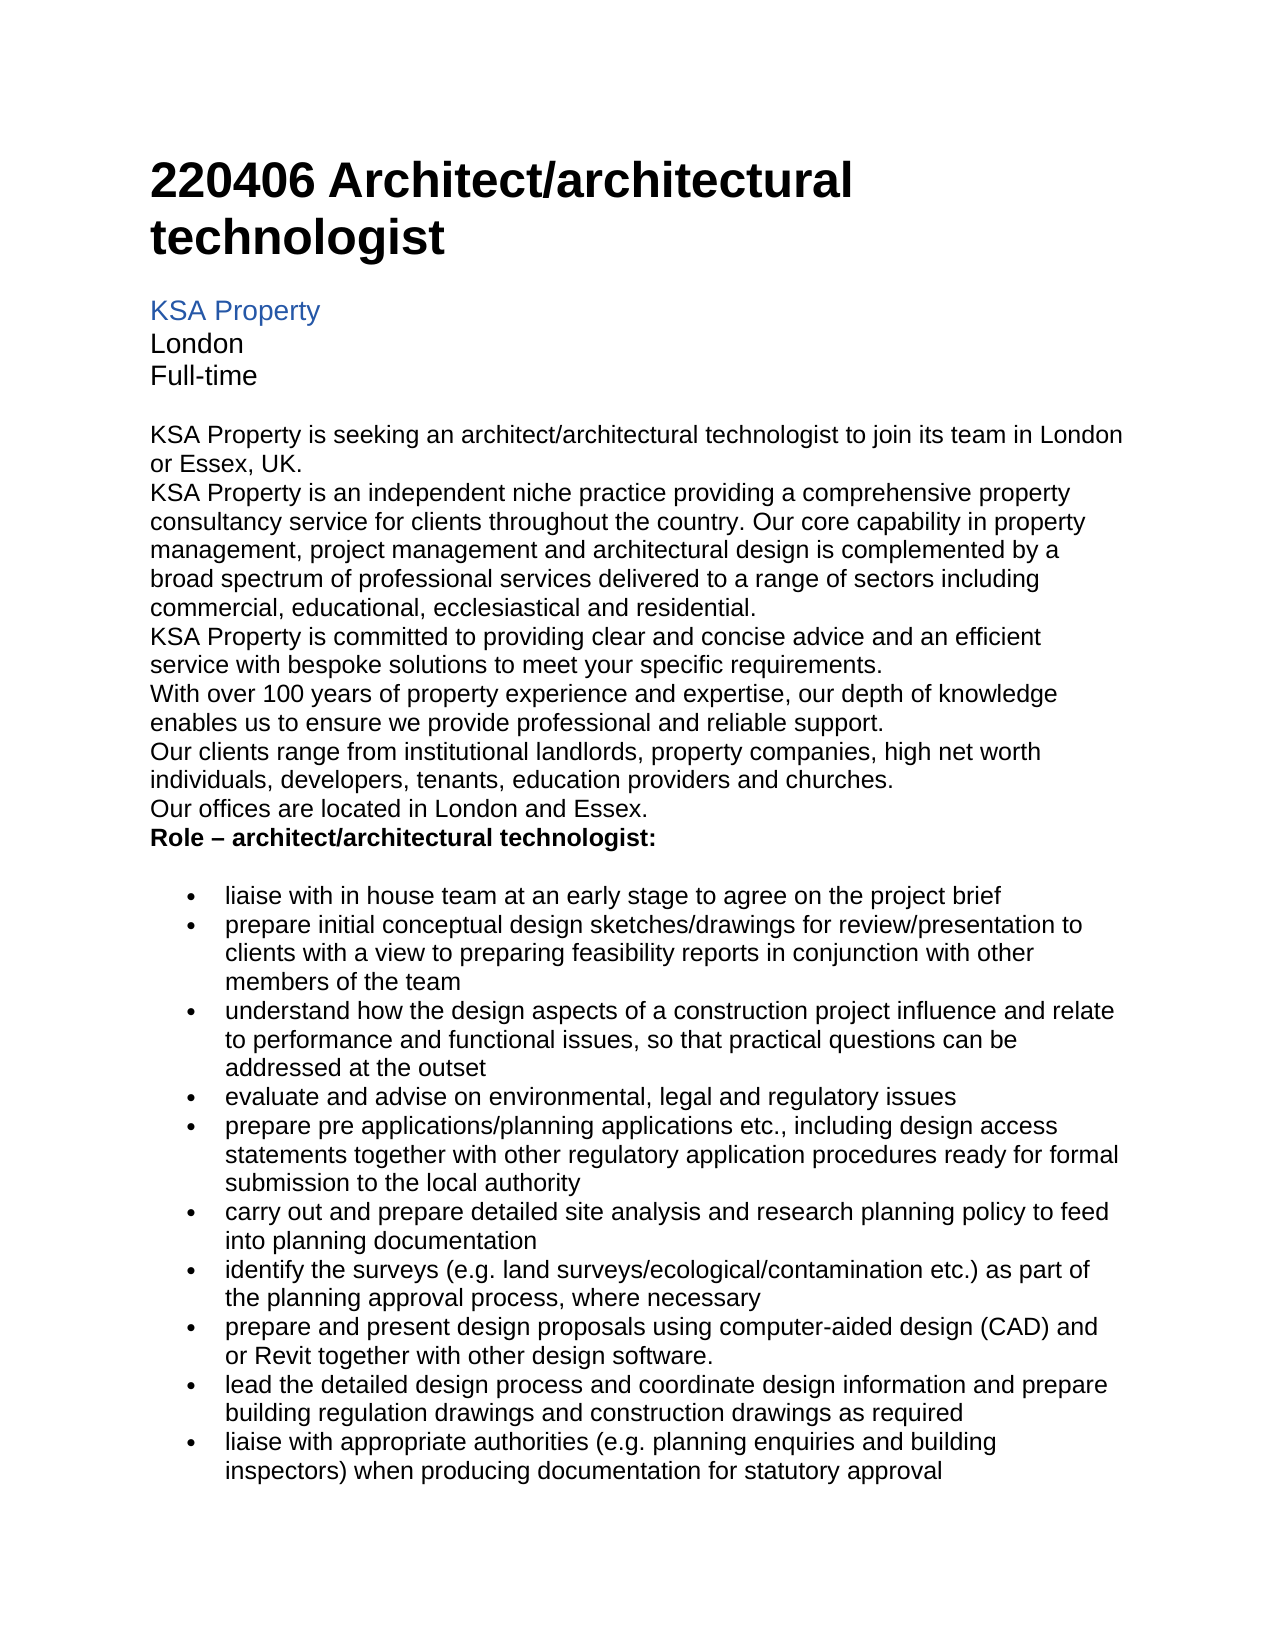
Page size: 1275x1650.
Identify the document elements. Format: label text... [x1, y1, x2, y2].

list prepare initial conceptual design sketches/drawings for review/presentation to clients with a view to preparing feasibility reports in conjunction with other members of the team [187, 910, 1125, 996]
text London [150, 327, 1125, 359]
list carry out and prepare detailed site analysis and research planning policy to feed into planning documentation [187, 1197, 1125, 1255]
list liaise with in house team at an early stage to agree on the project brief [187, 881, 1125, 910]
text KSA Property [150, 294, 1125, 327]
text 220406 Architect/architectural technologist [150, 150, 1125, 265]
text KSA Property is seeking an architect/architectural technologist to join its team in London or Essex, UK. KSA Property is an independent niche practice providing a comprehensive property consultancy service for clients throughout the country. Our core capability in property management, project management and architectural design is complemented by a broad spectrum of professional services delivered to a range of sectors including commercial, educational, ecclesiastical and residential. KSA Property is committed to providing clear and concise advice and an efficient service with bespoke solutions to meet your specific requirements. With over 100 years of property experience and expertise, our depth of knowledge enables us to ensure we provide professional and reliable support. Our clients range from institutional landlords, property companies, high net worth individuals, developers, tenants, education providers and churches. Our offices are located in London and Essex. Role – architect/architectural technologist: [150, 421, 1125, 852]
list prepare pre applications/planning applications etc., including design access statements together with other regulatory application procedures ready for formal submission to the local authority [187, 1111, 1125, 1197]
list understand how the design aspects of a construction project influence and relate to performance and functional issues, so that practical questions can be addressed at the outset [187, 996, 1125, 1082]
list evaluate and advise on environmental, legal and regulatory issues [187, 1082, 1125, 1111]
list liaise with appropriate authorities (e.g. planning enquiries and building inspectors) when producing documentation for statutory approval [187, 1427, 1125, 1485]
list identify the surveys (e.g. land surveys/ecological/contamination etc.) as part of the planning approval process, where necessary [187, 1255, 1125, 1312]
list lead the detailed design process and coordinate design information and prepare building regulation drawings and construction drawings as required [187, 1370, 1125, 1427]
list prepare and present design proposals using computer-aided design (CAD) and or Revit together with other design software. [187, 1312, 1125, 1370]
text Full-time [150, 359, 1125, 391]
